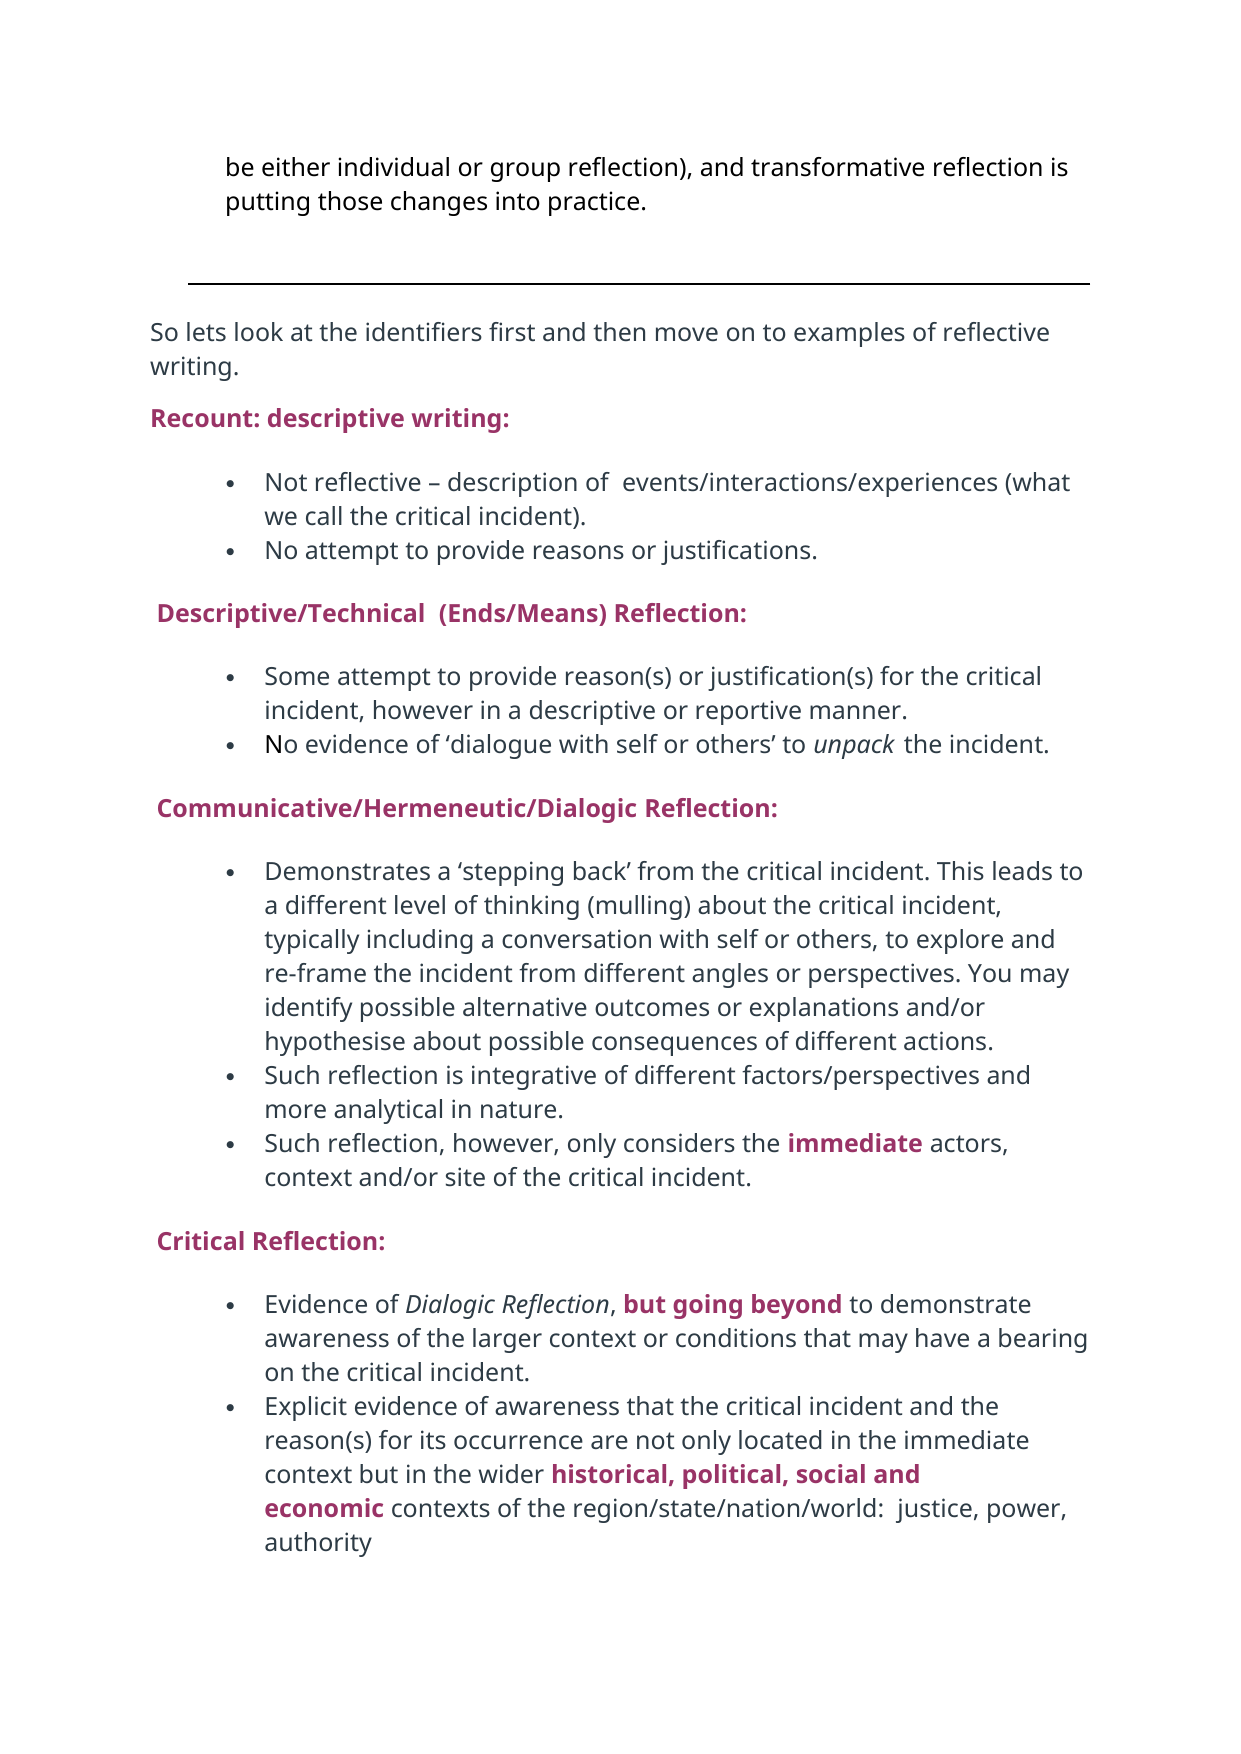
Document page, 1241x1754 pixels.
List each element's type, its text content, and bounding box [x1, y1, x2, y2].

text Descriptive/Technical (Ends/Means) Reflection: [150, 596, 1090, 630]
text Recount: descriptive writing: [150, 401, 1090, 435]
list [187, 150, 1090, 218]
list Not reflective – description of events/interactions/experiences (what we call the critical incident). [227, 464, 1090, 532]
list No attempt to provide reasons or justifications. [227, 532, 1090, 566]
list Some attempt to provide reason(s) or justification(s) for the critical incident, however in a descriptive or reportive manner. [227, 659, 1090, 727]
list Such reflection is integrative of different factors/perspectives and more analytical in nature. [227, 1058, 1090, 1126]
text So lets look at the identifiers first and then move on to examples of reflective writing. [150, 314, 1090, 382]
text Communicative/Hermeneutic/Dialogic Reflection: [150, 790, 1090, 824]
list Such reflection, however, only considers the immediate actors, context and/or site of the critical incident. [227, 1126, 1090, 1194]
list No evidence of ‘dialogue with self or others’ to unpack the incident. [227, 727, 1090, 761]
list Demonstrates a ‘stepping back’ from the critical incident. This leads to a different level of thinking (mulling) about the critical incident, typically including a conversation with self or others, to explore and re-frame the incident from different angles or perspectives. You may identify possible alternative outcomes or explanations and/or hypothesise about possible consequences of different actions. [227, 853, 1090, 1058]
list Explicit evidence of awareness that the critical incident and the reason(s) for its occurrence are not only located in the immediate context but in the wider historical, political, social and economic contexts of the region/state/nation/world: justice, power, authority [227, 1389, 1090, 1559]
list Evidence of Dialogic Reflection, but going beyond to demonstrate awareness of the larger context or conditions that may have a bearing on the critical incident. [227, 1286, 1090, 1389]
text Critical Reflection: [150, 1223, 1090, 1257]
